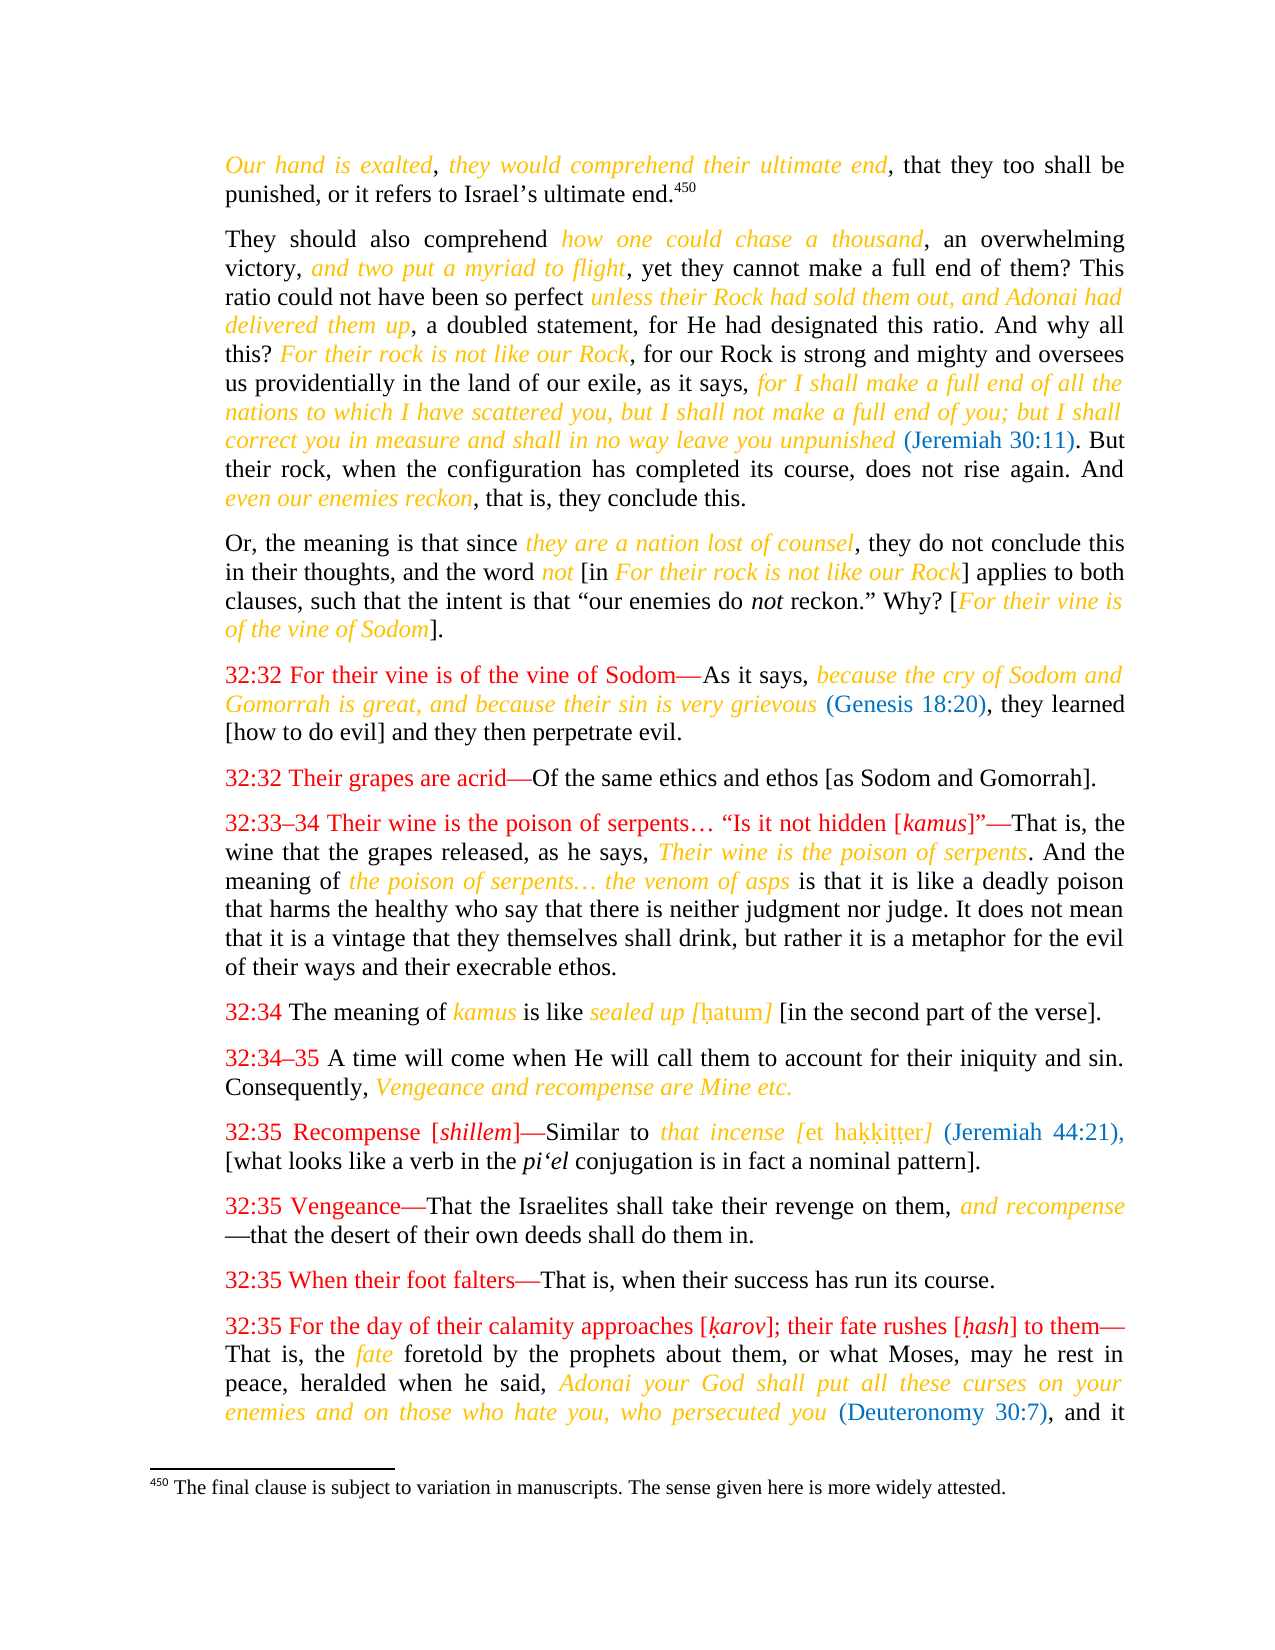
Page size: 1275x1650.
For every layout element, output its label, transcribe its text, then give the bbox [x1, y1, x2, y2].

text 32:35 Vengeance—That the Israelites shall take their revenge on them, and recompense—that the desert of their own deeds shall do them in. [225, 1191, 1125, 1249]
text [225, 150, 1125, 207]
text 32:32 For their vine is of the vine of Sodom—As it says, because the cry of Sodom and Gomorrah is great, and because their sin is very grievous (Genesis 18:20), they learned [how to do evil] and they then perpetrate evil. [225, 660, 1125, 746]
text 32:35 Recompense [shillem]—Similar to that incense [et haḳḳiṭṭer] (Jeremiah 44:21), [what looks like a verb in the pi‘el conjugation is in fact a nominal pattern]. [225, 1117, 1125, 1174]
text 32:34 The meaning of kamus is like sealed up [ḥatum] [in the second part of the verse]. [225, 997, 1125, 1026]
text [225, 1311, 1125, 1426]
text 32:32 Their grapes are acrid—Of the same ethics and ethos [as Sodom and Gomorrah]. [225, 763, 1125, 792]
text They should also comprehend how one could chase a thousand, an overwhelming victory, and two put a myriad to flight, yet they cannot make a full end of them? This ratio could not have been so perfect unless their Rock had sold them out, and Adonai had delivered them up, a doubled statement, for He had designated this ratio. And why all this? For their rock is not like our Rock, for our Rock is strong and mighty and oversees us providentially in the land of our exile, as it says, for I shall make a full end of all the nations to which I have scattered you, but I shall not make a full end of you; but I shall correct you in measure and shall in no way leave you unpunished (Jeremiah 30:11). But their rock, when the configuration has completed its course, does not rise again. And even our enemies reckon, that is, they conclude this. [225, 224, 1125, 512]
text Or, the meaning is that since they are a nation lost of counsel, they do not conclude this in their thoughts, and the word not [in For their rock is not like our Rock] applies to both clauses, such that the intent is that “our enemies do not reckon.” Why? [For their vine is of the vine of Sodom]. [225, 528, 1125, 643]
text 32:35 When their foot falters—That is, when their success has run its course. [225, 1265, 1125, 1294]
text 32:33–34 Their wine is the poison of serpents… “Is it not hidden [kamus]”—That is, the wine that the grapes released, as he says, Their wine is the poison of serpents. And the meaning of the poison of serpents… the venom of asps is that it is like a deadly poison that harms the healthy who say that there is neither judgment nor judge. It does not mean that it is a vintage that they themselves shall drink, but rather it is a metaphor for the evil of their ways and their execrable ethos. [225, 808, 1125, 981]
text 32:34–35 A time will come when He will call them to account for their iniquity and sin. Consequently, Vengeance and recompense are Mine etc. [225, 1043, 1125, 1100]
